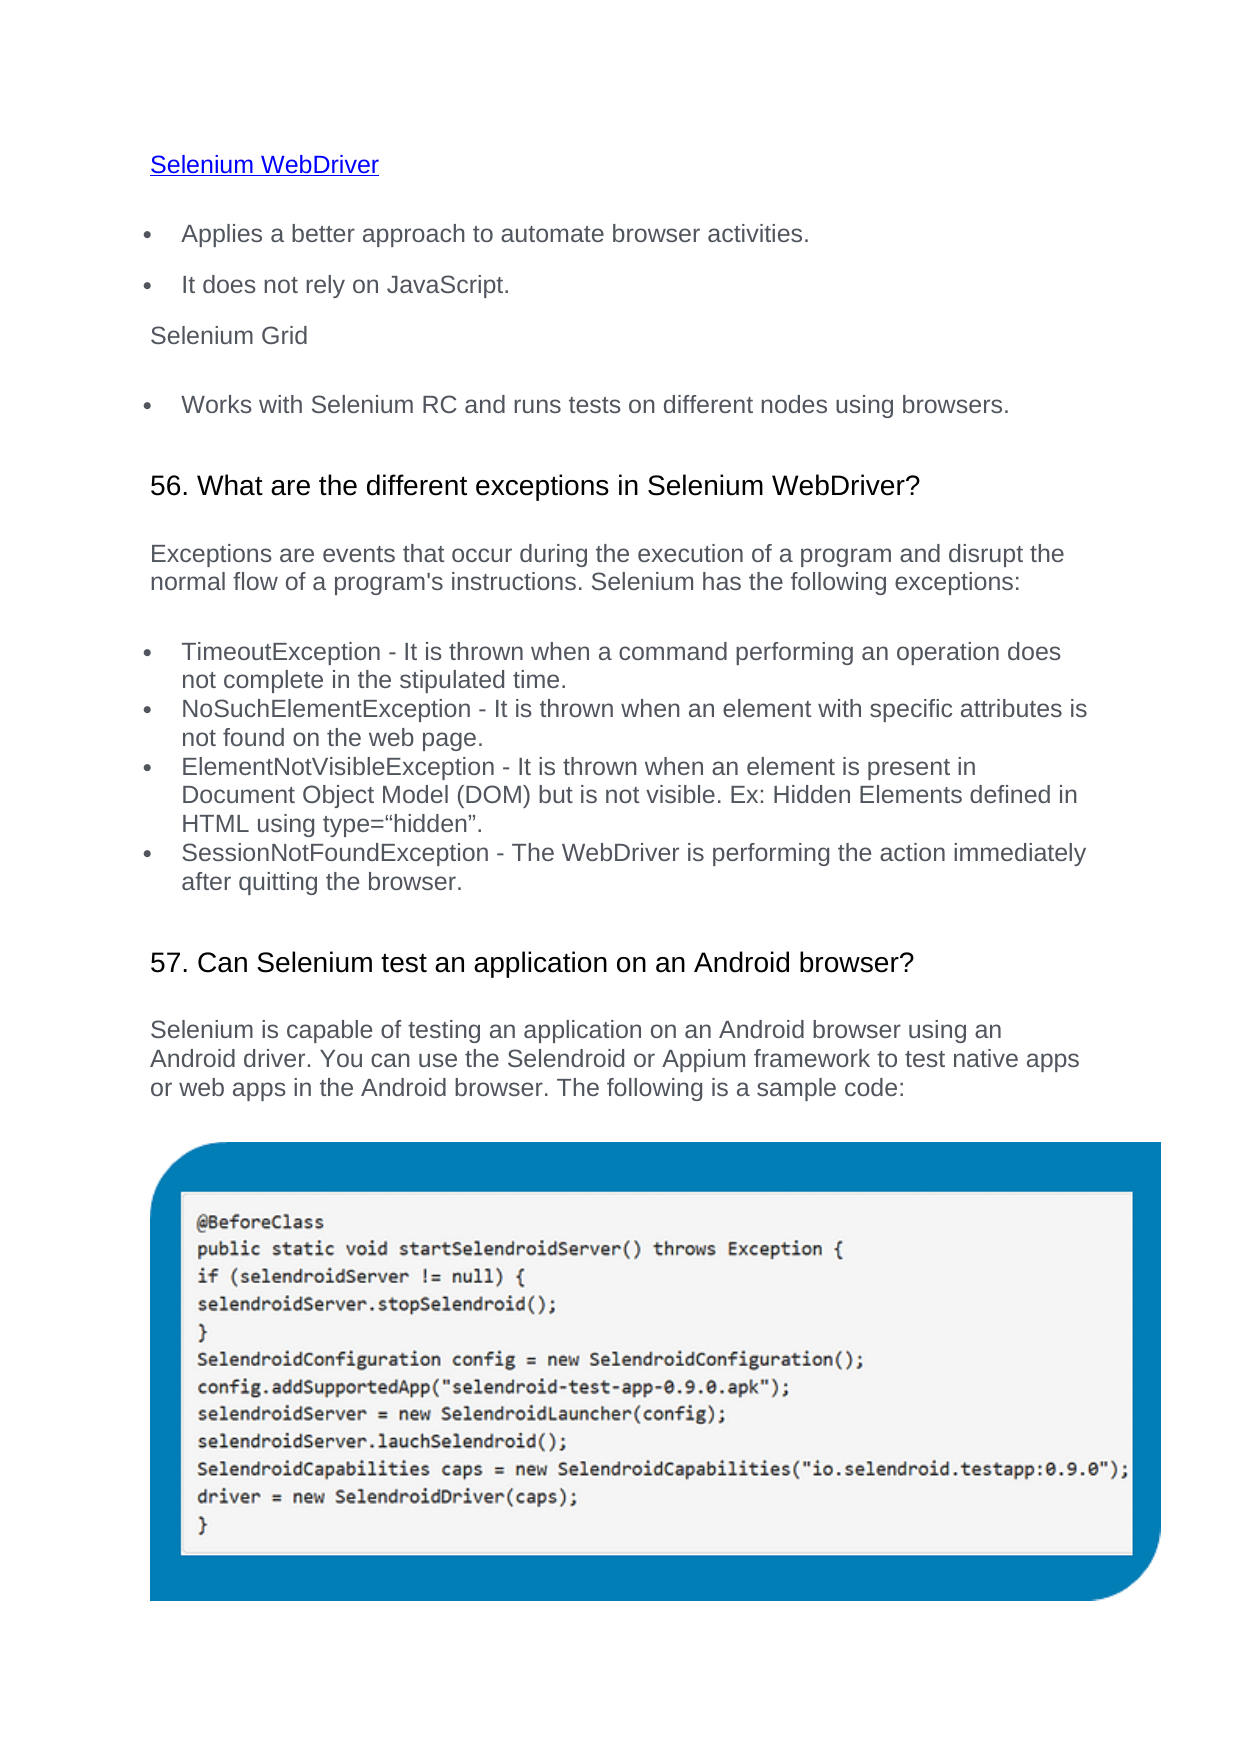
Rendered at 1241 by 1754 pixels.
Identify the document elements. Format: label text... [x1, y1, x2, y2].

list Works with Selenium RC and runs tests on different nodes using browsers. [144, 390, 1090, 419]
text Exceptions are events that occur during the execution of a program and disrupt the normal flow of a program's instructions. Selenium has the following exceptions: [150, 539, 1090, 596]
text 56. What are the different exceptions in Selenium WebDriver? [150, 469, 1090, 501]
list SessionNotFoundException - The WebDriver is performing the action immediately after quitting the browser. [144, 838, 1090, 896]
list It does not rely on JavaScript. [144, 270, 1090, 299]
text Selenium Grid [150, 321, 1090, 349]
text 57. Can Selenium test an application on an Android browser? [150, 946, 1090, 978]
text Selenium WebDriver [150, 150, 1090, 179]
list NoSuchElementException - It is thrown when an element with specific attributes is not found on the web page. [144, 694, 1090, 752]
picture [181, 1192, 1133, 1556]
picture [1093, 1530, 1161, 1601]
list Applies a better approach to automate browser activities. [144, 219, 1090, 248]
list ElementNotVisibleException - It is thrown when an element is present in Document Object Model (DOM) but is not visible. Ex: Hidden Elements defined in HTML using type=“hidden”. [144, 752, 1090, 838]
list TimeoutException - It is thrown when a command performing an operation does not complete in the stipulated time. [144, 637, 1090, 694]
picture [150, 1142, 225, 1215]
text Selenium is capable of testing an application on an Android browser using an Android driver. You can use the Selendroid or Appium framework to test native apps or web apps in the Android browser. The following is a sample code: [150, 1015, 1090, 1102]
